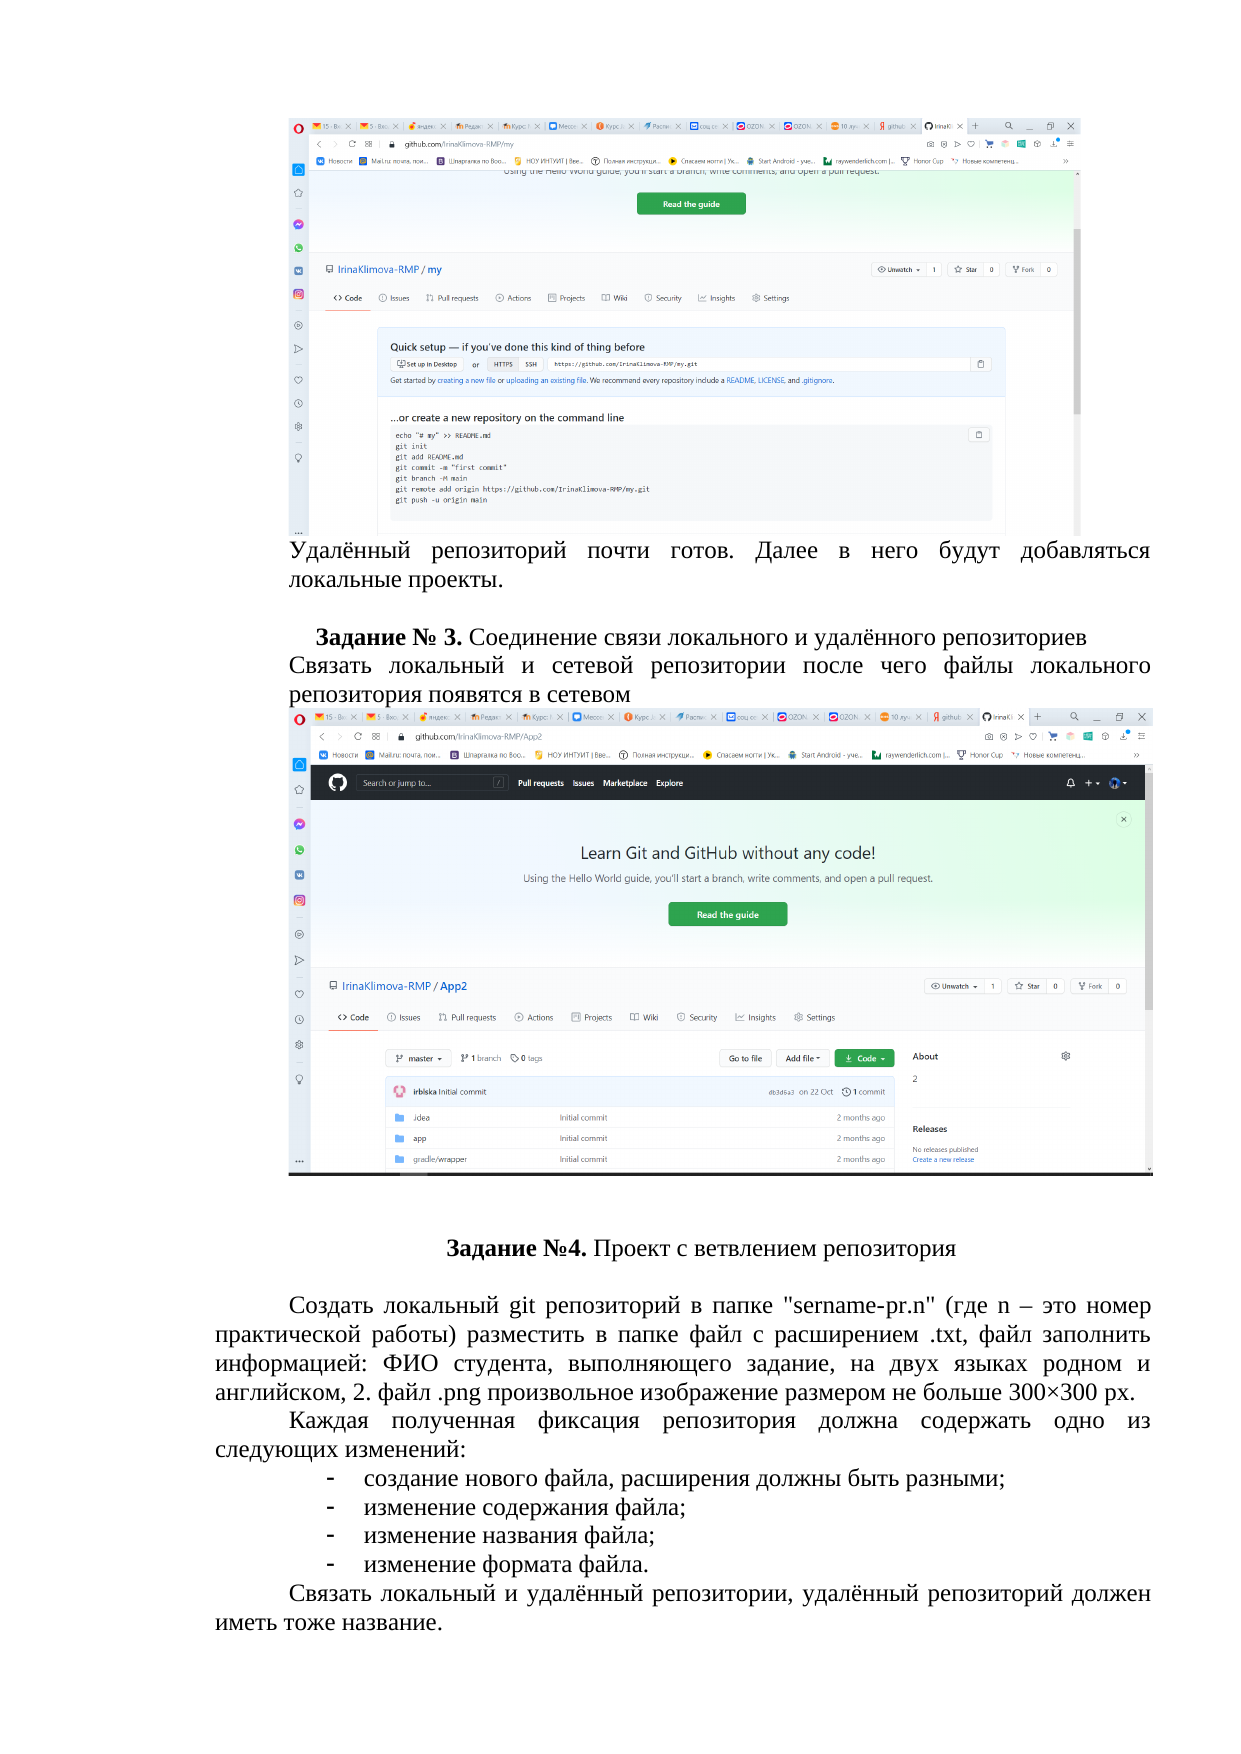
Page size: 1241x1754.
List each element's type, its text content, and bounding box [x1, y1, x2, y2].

list изменение названия файла; [326, 1521, 1152, 1549]
picture [288, 118, 1081, 536]
picture [288, 708, 1153, 1176]
list создание нового файла, расширения должны быть разными; [326, 1463, 1152, 1492]
list Удалённый репозиторий почти готов. Далее в него будут добавляться локальные проекты. [288, 536, 1152, 593]
list изменение формата файла. [326, 1549, 1152, 1578]
text Создать локальный git репозиторий в папке "sername-pr.n" (где n – это номер практической работы) разместить в папке файл с расширением .txt, файл заполнить информацией: ФИО студента, выполняющего задание, на двух языках родном и английском, 2. файл .png произвольное изображение размером не больше 300×300 px. [215, 1291, 1152, 1406]
text Задание №4. Проект с ветвлением репозитория [177, 1233, 1152, 1262]
text Связать локальный и удалённый репозитории, удалённый репозиторий должен иметь тоже название. [215, 1578, 1152, 1636]
list Связать локальный и сетевой репозитории после чего файлы локального репозитория появятся в сетевом [288, 651, 1152, 708]
list изменение содержания файла; [326, 1492, 1152, 1521]
text Задание № 3. Соединение связи локального и удалённого репозиториев [177, 622, 1152, 651]
text Каждая полученная фиксация репозитория должна содержать одно из следующих изменений: [215, 1406, 1152, 1463]
